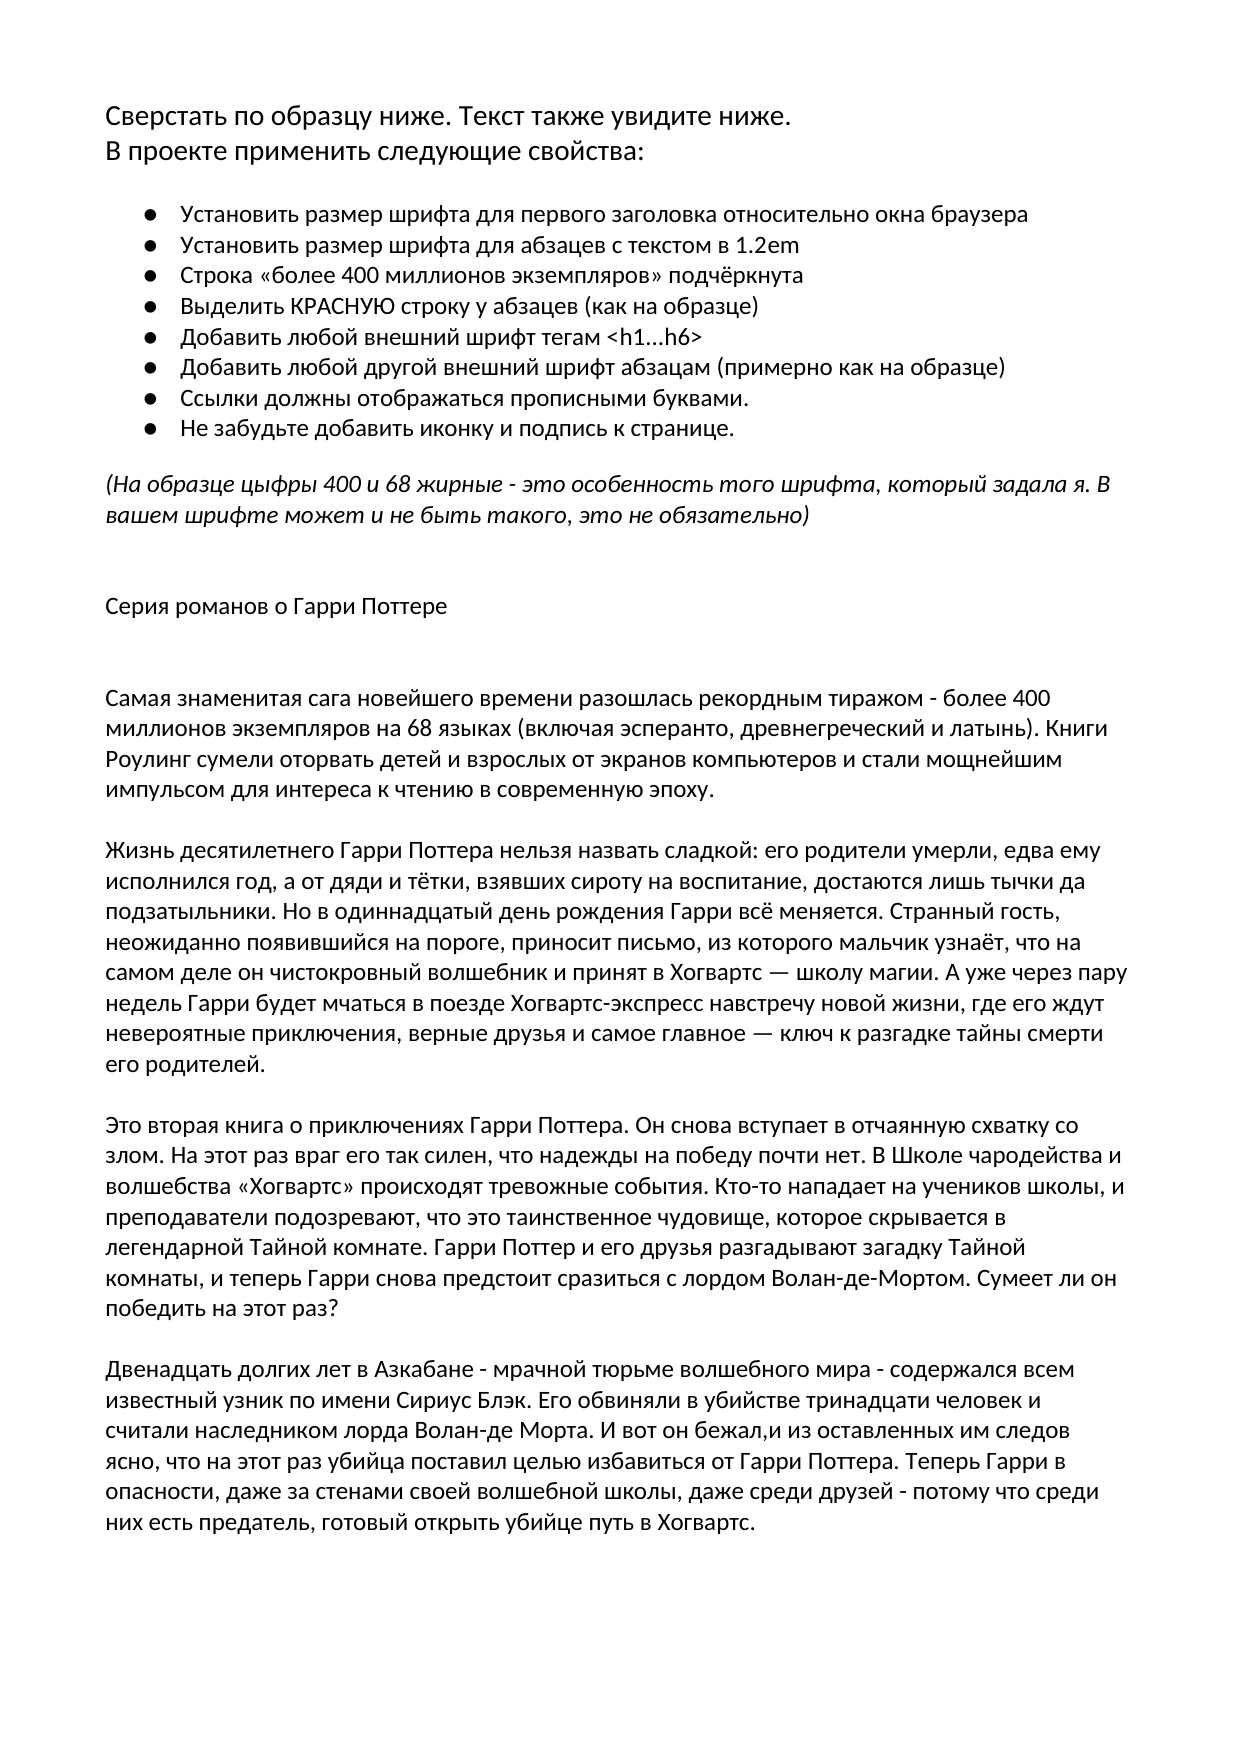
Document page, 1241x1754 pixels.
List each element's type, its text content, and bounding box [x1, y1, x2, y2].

text Жизнь десятилетнего Гарри Поттера нельзя назвать сладкой: его родители умерли, едва ему исполнился год, а от дяди и тётки, взявших сироту на воспитание, достаются лишь тычки да подзатыльники. Но в одиннадцатый день рождения Гарри всё меняется. Странный гость, неожиданно появившийся на пороге, приносит письмо, из которого мальчик узнаёт, что на самом деле он чистокровный волшебник и принят в Хогвартс — школу магии. А уже через пару недель Гарри будет мчаться в поезде Хогвартс-экспресс навстречу новой жизни, где его ждут невероятные приключения, верные друзья и самое главное — ключ к разгадке тайны смерти его родителей. [105, 834, 1129, 1079]
list Установить размер шрифта для первого заголовка относительно окна браузера [143, 199, 1129, 229]
list Добавить любой другой внешний шрифт абзацам (примерно как на образце) [143, 351, 1129, 382]
text (На образце цыфры 400 и 68 жирные - это особенность того шрифта, который задала я. В вашем шрифте может и не быть такого, это не обязательно) [105, 468, 1129, 529]
list Строка «более 400 миллионов экземпляров» подчёркнута [143, 260, 1129, 290]
list Ссылки должны отображаться прописными буквами. [143, 382, 1129, 412]
text Сверстать по образцу ниже. Текст также увидите ниже. [105, 97, 1129, 132]
list Добавить любой внешний шрифт тегам <h1...h6> [143, 321, 1129, 351]
list Не забудьте добавить иконку и подпись к странице. [143, 412, 1129, 468]
text Двенадцать долгих лет в Азкабане - мрачной тюрьме волшебного мира - содержался всем известный узник по имени Сириус Блэк. Его обвиняли в убийстве тринадцати человек и считали наследником лорда Волан-де Морта. И вот он бежал,и из оставленных им следов ясно, что на этот раз убийца поставил целью избавиться от Гарри Поттера. Теперь Гарри в опасности, даже за стенами своей волшебной школы, даже среди друзей - потому что среди них есть предатель, готовый открыть убийце путь в Хогвартс. [105, 1353, 1129, 1562]
text В проекте применить следующие свойства: [105, 132, 1129, 168]
text Это вторая книга о приключениях Гарри Поттера. Он снова вступает в отчаянную схватку со злом. На этот раз враг его так силен, что надежды на победу почти нет. В Школе чародейства и волшебства «Хогвартс» происходят тревожные события. Кто-то нападает на учеников школы, и преподаватели подозревают, что это таинственное чудовище, которое скрывается в легендарной Тайной комнате. Гарри Поттер и его друзья разгадывают загадку Тайной комнаты, и теперь Гарри снова предстоит сразиться с лордом Волан-де-Мортом. Сумеет ли он победить на этот раз? [105, 1109, 1129, 1323]
list Выделить КРАСНУЮ строку у абзацев (как на образце) [143, 290, 1129, 321]
text Самая знаменитая сага новейшего времени разошлась рекордным тиражом - более 400 миллионов экземпляров на 68 языках (включая эсперанто, древнегреческий и латынь). Книги Роулинг сумели оторвать детей и взрослых от экранов компьютеров и стали мощнейшим импульсом для интереса к чтению в современную эпоху. [105, 682, 1129, 804]
list Установить размер шрифта для абзацев с текстом в 1.2em [143, 229, 1129, 260]
text Серия романов о Гарри Поттере [105, 590, 1129, 621]
